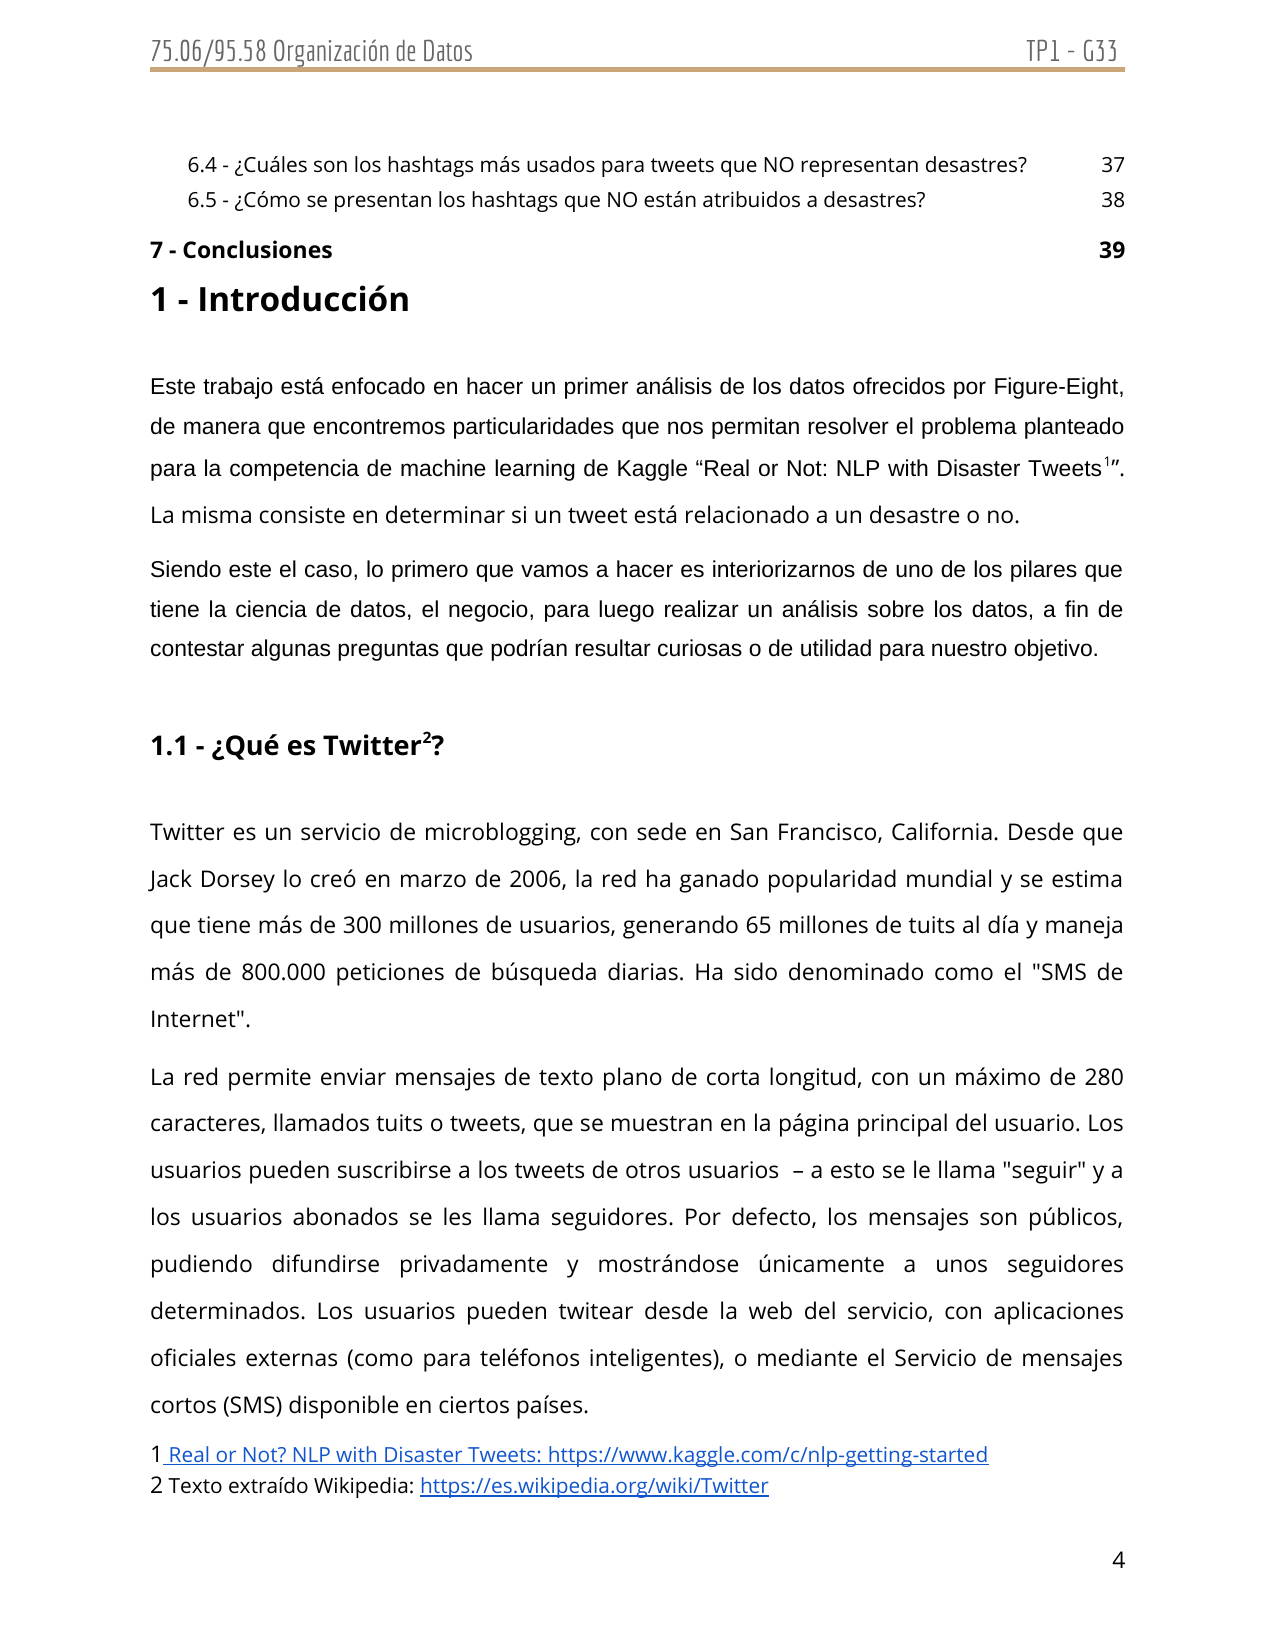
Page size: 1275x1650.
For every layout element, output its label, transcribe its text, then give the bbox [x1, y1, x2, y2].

subtitle 1.1 - ¿Qué es Twitter? [150, 727, 1125, 764]
text Este trabajo está enfocado en hacer un primer análisis de los datos ofrecidos por Figure-Eight, de manera que encontremos particularidades que nos permitan resolver el problema planteado para la competencia de machine learning de Kaggle “Real or Not: NLP with Disaster Tweets”. La misma consiste en determinar si un tweet está relacionado a un desastre o no. [150, 373, 1125, 530]
picture [150, 67, 1125, 72]
text La red permite enviar mensajes de texto plano de corta longitud, con un máximo de 280 caracteres, llamados tuits​ o tweets, que se muestran en la página principal del usuario. Los usuarios pueden suscribirse a los tweets de otros usuarios – a esto se le llama "seguir" y a los usuarios abonados se les llama seguidores. Por defecto, los mensajes son públicos, pudiendo difundirse privadamente y mostrándose únicamente a unos seguidores determinados. Los usuarios pueden twitear desde la web del servicio, con aplicaciones oficiales externas (como para teléfonos inteligentes), o mediante el Servicio de mensajes cortos (SMS) disponible en ciertos países. [150, 1061, 1125, 1420]
subtitle 1 - Introducción [150, 276, 1125, 321]
text Twitter es un servicio de microblogging, con sede en San Francisco, California. Desde que Jack Dorsey lo creó en marzo de 2006, la red ha ganado popularidad mundial y se estima que tiene más de 300 millones de usuarios, generando 65 millones de tuits al día y maneja más de 800.000 peticiones de búsqueda diarias. Ha sido denominado como el "SMS de Internet". [150, 816, 1125, 1034]
text Siendo este el caso, lo primero que vamos a hacer es interiorizarnos de uno de los pilares que tiene la ciencia de datos, el negocio, para luego realizar un análisis sobre los datos, a fin de contestar algunas preguntas que podrían resultar curiosas o de utilidad para nuestro objetivo. [150, 556, 1125, 662]
